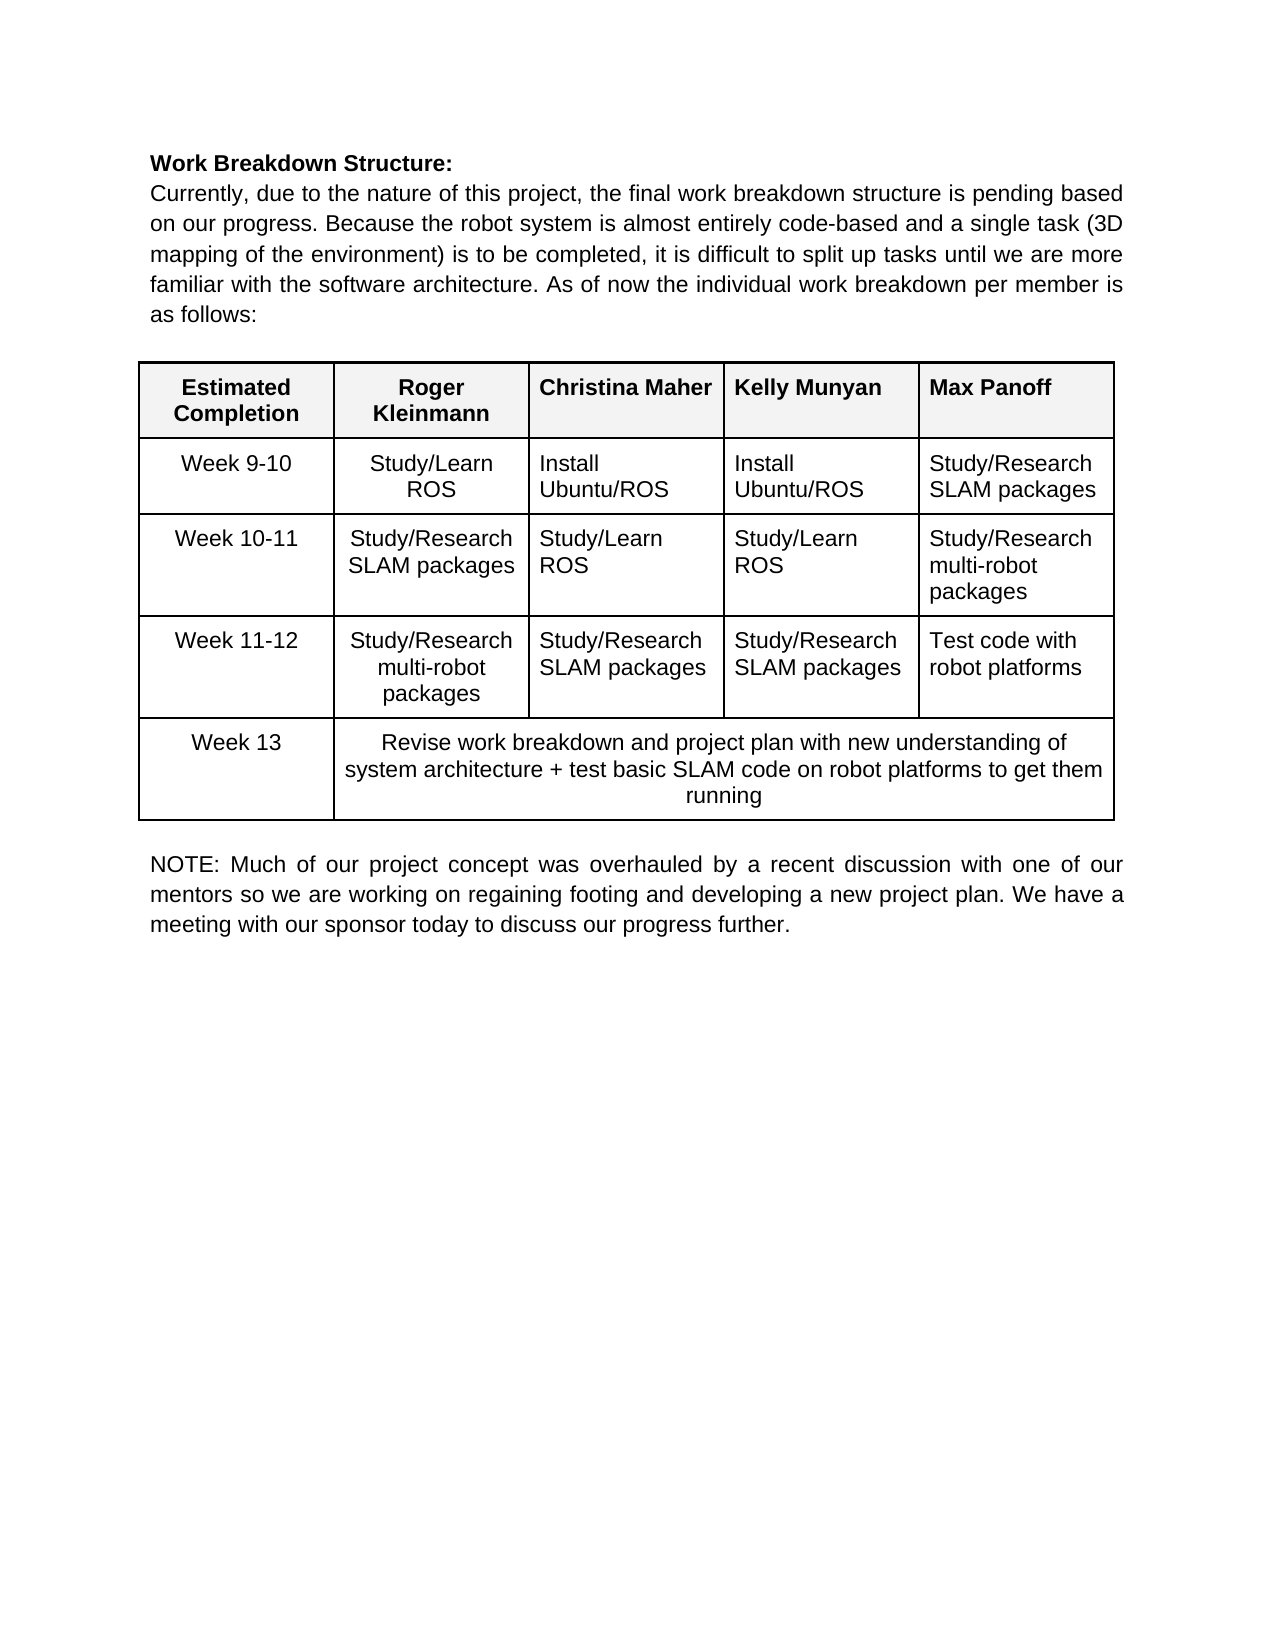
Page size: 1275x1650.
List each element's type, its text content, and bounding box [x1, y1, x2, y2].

table_header Kelly Munyan [725, 364, 918, 437]
table_cell Week 13 [140, 719, 333, 819]
table_cell Week 10-11 [140, 515, 333, 615]
table_cell Week 11-12 [140, 617, 333, 717]
table_cell Study/Learn ROS [335, 439, 528, 513]
table_cell Study/Research SLAM packages [725, 617, 918, 717]
table_cell Study/Research multi-robot packages [335, 617, 528, 717]
table_cell Study/Learn ROS [530, 515, 723, 615]
text Work Breakdown Structure: [150, 150, 1125, 176]
table_header Estimated Completion [140, 364, 333, 437]
table_cell Study/Research SLAM packages [530, 617, 723, 717]
table_cell Study/Research SLAM packages [920, 439, 1113, 513]
table_cell Revise work breakdown and project plan with new understanding of system architecture + test basic SLAM code on robot platforms to get them running [335, 719, 1113, 819]
text Currently, due to the nature of this project, the final work breakdown structure is pending based on our progress. Because the robot system is almost entirely code-based and a single task (3D mapping of the environment) is to be completed, it is difficult to split up tasks until we are more familiar with the software architecture. As of now the individual work breakdown per member is as follows: [150, 180, 1125, 327]
table_header Max Panoff [920, 364, 1113, 437]
table_cell Study/Learn ROS [725, 515, 918, 615]
table_cell Test code with robot platforms [920, 617, 1113, 717]
table_cell Install Ubuntu/ROS [530, 439, 723, 513]
table_header Roger Kleinmann [335, 364, 528, 437]
table_cell Install Ubuntu/ROS [725, 439, 918, 513]
text NOTE: Much of our project concept was overhauled by a recent discussion with one of our mentors so we are working on regaining footing and developing a new project plan. We have a meeting with our sponsor today to discuss our progress further. [150, 851, 1125, 938]
table_cell Week 9-10 [140, 439, 333, 513]
table_header Christina Maher [530, 364, 723, 437]
table_cell Study/Research SLAM packages [335, 515, 528, 615]
table_cell Study/Research multi-robot packages [920, 515, 1113, 615]
